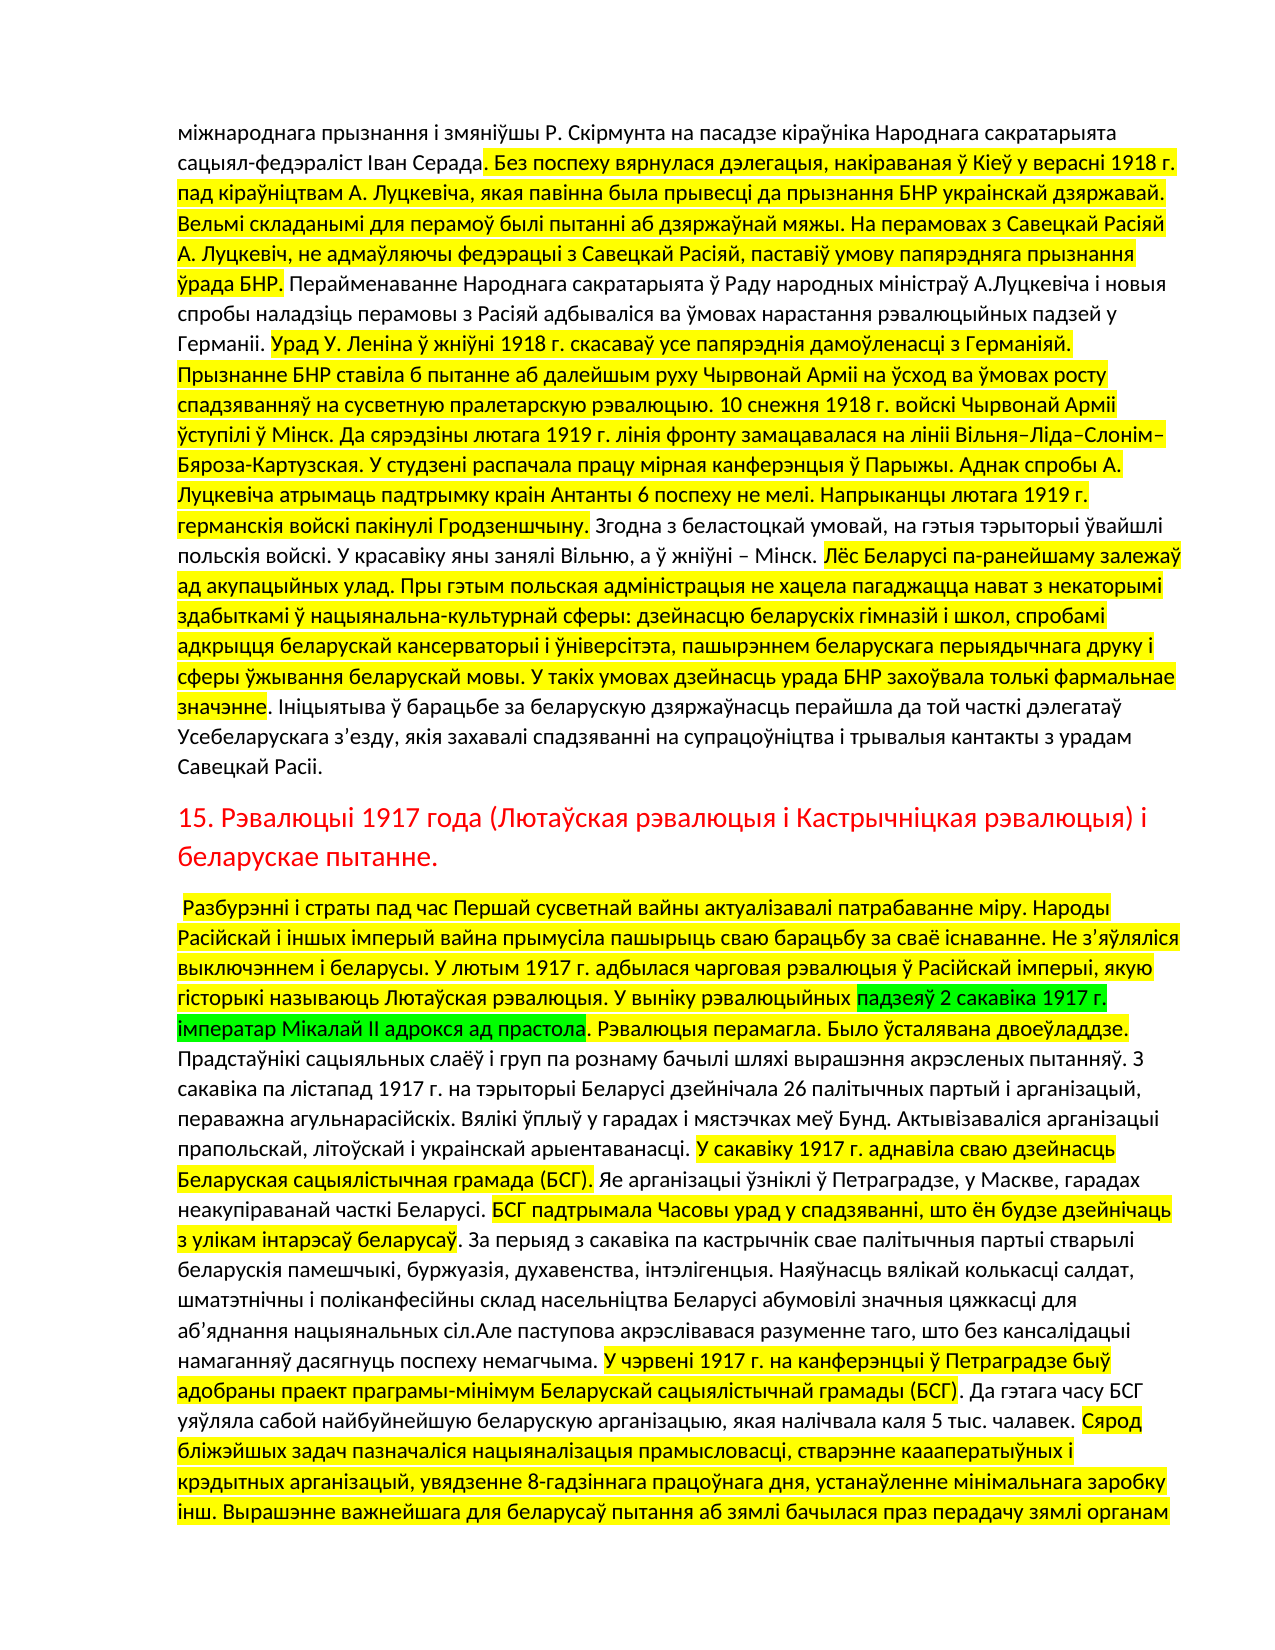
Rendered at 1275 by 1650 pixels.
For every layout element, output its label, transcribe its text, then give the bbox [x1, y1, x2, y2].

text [177, 893, 1186, 1525]
text 15. Рэвалюцыі 1917 года (Лютаўская рэвалюцыя і Кастрычніцкая рэвалюцыя) і беларускае пытанне. [177, 799, 1186, 873]
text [177, 118, 1186, 781]
